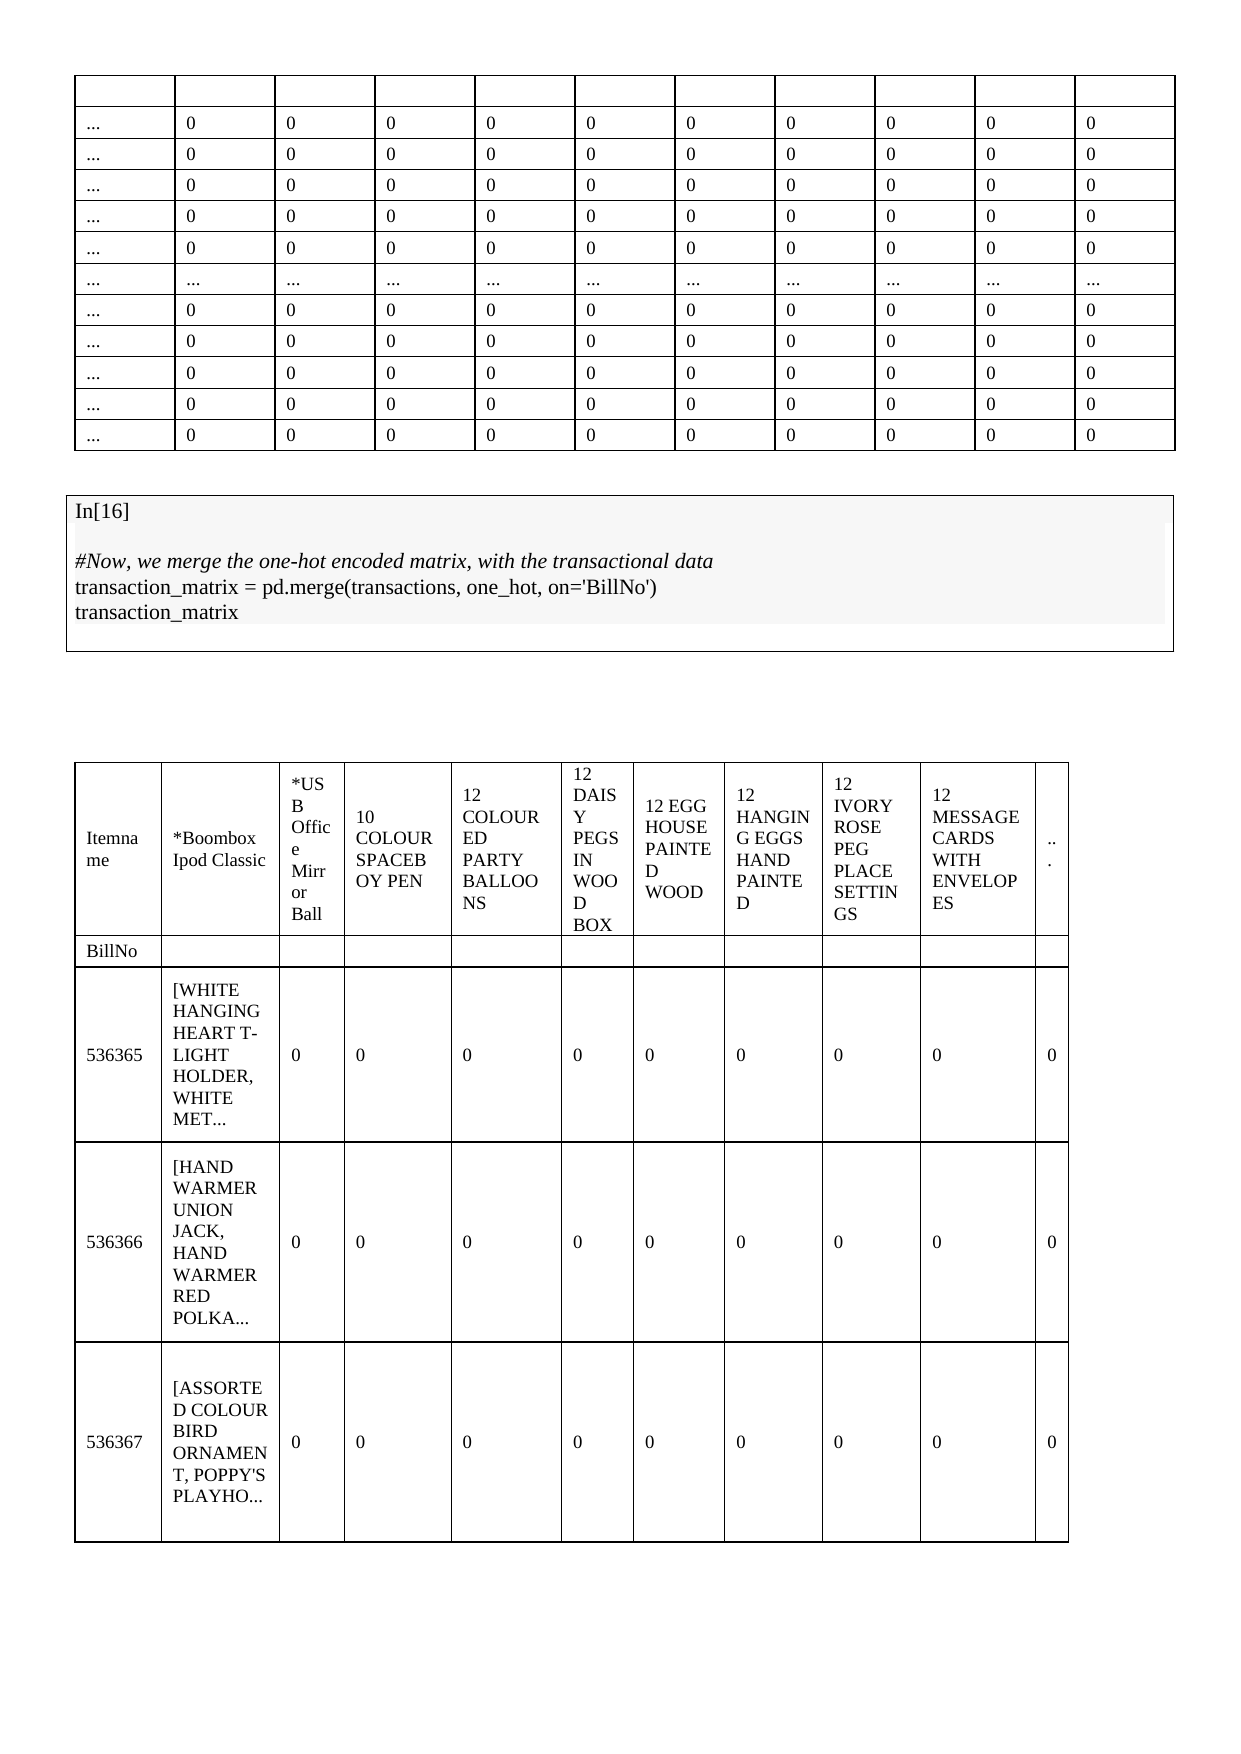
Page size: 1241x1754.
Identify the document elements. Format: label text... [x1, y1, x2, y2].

table_cell [1036, 936, 1068, 966]
table_cell 0 [476, 107, 574, 137]
table_cell [280, 936, 344, 966]
table_cell [76, 76, 174, 106]
table_cell [376, 76, 474, 106]
table_cell [576, 76, 674, 106]
table_cell 0 [876, 326, 974, 356]
table_cell 0 [921, 968, 1035, 1141]
table_cell [ASSORTED COLOUR BIRD ORNAMENT, POPPY'S PLAYHO... [162, 1343, 279, 1541]
table_cell 0 [576, 139, 674, 169]
table_cell ... [176, 264, 274, 294]
table_cell 0 [1036, 968, 1068, 1141]
table_cell 0 [476, 357, 574, 387]
table_cell 0 [376, 295, 474, 325]
table_cell 0 [1076, 357, 1174, 387]
table_cell 0 [976, 326, 1074, 356]
table_cell 0 [276, 170, 374, 200]
table_cell 0 [676, 201, 774, 231]
table_cell 0 [276, 389, 374, 419]
table_cell 0 [976, 201, 1074, 231]
table_cell 0 [576, 389, 674, 419]
table_cell 0 [776, 357, 874, 387]
table_header 10 COLOUR SPACEBOY PEN [345, 763, 451, 935]
table_cell 0 [276, 201, 374, 231]
table_cell 0 [676, 107, 774, 137]
table_cell 0 [1076, 107, 1174, 137]
table_cell 0 [176, 420, 274, 450]
table_cell ... [476, 264, 574, 294]
table_cell 0 [476, 420, 574, 450]
table_cell 0 [823, 1343, 920, 1541]
table_cell 0 [280, 1343, 344, 1541]
table_cell 0 [452, 968, 561, 1141]
table_cell ... [76, 389, 174, 419]
table_cell [676, 76, 774, 106]
table_cell 0 [823, 1143, 920, 1341]
table_cell 0 [1076, 232, 1174, 262]
table_cell 0 [452, 1143, 561, 1341]
table_cell ... [976, 264, 1074, 294]
table_cell ... [776, 264, 874, 294]
table_header 12 IVORY ROSE PEG PLACE SETTINGS [823, 763, 920, 935]
table_cell 0 [176, 170, 274, 200]
table_cell 0 [576, 357, 674, 387]
table_cell 0 [634, 968, 724, 1141]
table_cell 0 [823, 968, 920, 1141]
table_cell 0 [1036, 1143, 1068, 1341]
table_cell 0 [876, 170, 974, 200]
table_header 12 COLOURED PARTY BALLOONS [452, 763, 561, 935]
table_cell 0 [176, 107, 274, 137]
table_cell 0 [576, 420, 674, 450]
table_cell [823, 936, 920, 966]
table_cell 536366 [76, 1143, 161, 1341]
table_cell 0 [876, 107, 974, 137]
table_cell ... [276, 264, 374, 294]
text transaction_matrix = pd.merge(transactions, one_hot, on='BillNo') [75, 574, 1165, 599]
table_cell ... [76, 420, 174, 450]
table_cell ... [76, 357, 174, 387]
table_cell [WHITE HANGING HEART T-LIGHT HOLDER, WHITE MET... [162, 968, 279, 1141]
table_cell 0 [562, 968, 633, 1141]
table_cell 0 [976, 295, 1074, 325]
table_cell 0 [1076, 139, 1174, 169]
table_cell 0 [676, 357, 774, 387]
table_cell 0 [976, 232, 1074, 262]
table_cell 0 [1076, 170, 1174, 200]
table_cell 0 [276, 357, 374, 387]
table_cell 0 [576, 170, 674, 200]
table_cell 0 [725, 968, 822, 1141]
table_cell 0 [1076, 326, 1174, 356]
table_cell 0 [576, 201, 674, 231]
table_cell 0 [376, 420, 474, 450]
table_cell 0 [345, 1143, 451, 1341]
table_cell 0 [921, 1343, 1035, 1541]
table_cell 0 [776, 295, 874, 325]
table_cell 0 [562, 1343, 633, 1541]
table_cell [921, 936, 1035, 966]
table_cell 0 [176, 326, 274, 356]
table_cell ... [1076, 264, 1174, 294]
table_cell 0 [776, 389, 874, 419]
table_cell 0 [345, 968, 451, 1141]
table_cell 0 [576, 326, 674, 356]
table_cell 0 [976, 170, 1074, 200]
table_cell 0 [876, 232, 974, 262]
table_cell 0 [576, 295, 674, 325]
text transaction_matrix [75, 599, 1165, 624]
table_cell 0 [176, 389, 274, 419]
table_cell 0 [976, 139, 1074, 169]
table_cell 0 [634, 1343, 724, 1541]
table_cell 0 [1076, 420, 1174, 450]
text #Now, we merge the one-hot encoded matrix, with the transactional data [75, 548, 1165, 574]
table_cell 0 [376, 357, 474, 387]
table_cell 536367 [76, 1343, 161, 1541]
table_cell 0 [376, 326, 474, 356]
table_cell ... [76, 326, 174, 356]
table_cell [776, 76, 874, 106]
table_cell 0 [562, 1143, 633, 1341]
table_cell 0 [776, 107, 874, 137]
table_cell 0 [176, 357, 274, 387]
text In[16] [67, 496, 1173, 523]
table_cell 0 [725, 1343, 822, 1541]
table_cell [1076, 76, 1174, 106]
table_cell [345, 936, 451, 966]
table_cell [562, 936, 633, 966]
table_cell ... [676, 264, 774, 294]
table_cell 0 [1036, 1343, 1068, 1541]
table_cell 0 [376, 139, 474, 169]
table_cell ... [76, 295, 174, 325]
table_cell 0 [776, 232, 874, 262]
table_cell 0 [376, 201, 474, 231]
table_cell 0 [776, 170, 874, 200]
table_cell 0 [376, 389, 474, 419]
table_cell 0 [676, 232, 774, 262]
table_cell 0 [276, 295, 374, 325]
table_cell 0 [476, 326, 574, 356]
table_cell ... [76, 264, 174, 294]
table_cell 0 [176, 295, 274, 325]
table_cell 0 [476, 170, 574, 200]
table_cell 0 [276, 420, 374, 450]
table_cell BillNo [76, 936, 161, 966]
table_cell [452, 936, 561, 966]
table_cell ... [76, 139, 174, 169]
table_cell 0 [876, 357, 974, 387]
table_header *USB Office Mirror Ball [280, 763, 344, 935]
table_cell 0 [280, 968, 344, 1141]
table_cell 0 [476, 295, 574, 325]
table_cell 0 [376, 170, 474, 200]
table_cell 0 [276, 326, 374, 356]
table_cell 0 [876, 389, 974, 419]
table_header *Boombox Ipod Classic [162, 763, 279, 935]
table_cell ... [876, 264, 974, 294]
table_cell 0 [921, 1143, 1035, 1341]
table_cell 0 [634, 1143, 724, 1341]
table_cell 0 [476, 232, 574, 262]
table_cell ... [76, 107, 174, 137]
table_cell 0 [676, 170, 774, 200]
table_cell 0 [676, 389, 774, 419]
table_header 12 HANGING EGGS HAND PAINTED [725, 763, 822, 935]
table_cell 0 [676, 139, 774, 169]
table_cell 0 [976, 357, 1074, 387]
table_cell 0 [676, 295, 774, 325]
table_cell ... [376, 264, 474, 294]
table_cell 0 [576, 232, 674, 262]
table_cell 0 [976, 107, 1074, 137]
table_cell 0 [276, 232, 374, 262]
table_cell 0 [476, 139, 574, 169]
table_cell 0 [876, 420, 974, 450]
table_cell 0 [876, 139, 974, 169]
table_cell 0 [276, 139, 374, 169]
table_cell [476, 76, 574, 106]
table_cell 0 [345, 1343, 451, 1541]
table_header 12 DAISY PEGS IN WOOD BOX [562, 763, 633, 935]
table_cell 0 [776, 420, 874, 450]
table_cell 0 [776, 139, 874, 169]
table_cell [276, 76, 374, 106]
table_cell 0 [1076, 295, 1174, 325]
table_cell 536365 [76, 968, 161, 1141]
table_cell ... [76, 201, 174, 231]
table_cell 0 [776, 326, 874, 356]
table_cell 0 [725, 1143, 822, 1341]
table_cell 0 [376, 107, 474, 137]
table_cell ... [76, 170, 174, 200]
table_cell [876, 76, 974, 106]
table_cell 0 [452, 1343, 561, 1541]
table_cell [725, 936, 822, 966]
table_cell 0 [976, 420, 1074, 450]
table_cell 0 [280, 1143, 344, 1341]
table_cell 0 [876, 201, 974, 231]
table_header 12 EGG HOUSE PAINTED WOOD [634, 763, 724, 935]
table_cell [162, 936, 279, 966]
table_cell [976, 76, 1074, 106]
table_cell 0 [476, 201, 574, 231]
table_header 12 MESSAGE CARDS WITH ENVELOPES [921, 763, 1035, 935]
table_cell 0 [676, 326, 774, 356]
table_cell [176, 76, 274, 106]
table_cell 0 [976, 389, 1074, 419]
table_cell 0 [676, 420, 774, 450]
table_cell 0 [176, 139, 274, 169]
table_cell ... [576, 264, 674, 294]
table_cell [634, 936, 724, 966]
table_cell 0 [276, 107, 374, 137]
table_cell 0 [576, 107, 674, 137]
table_header Itemname [76, 763, 161, 935]
table_cell [HAND WARMER UNION JACK, HAND WARMER RED POLKA... [162, 1143, 279, 1341]
table_cell 0 [176, 201, 274, 231]
table_cell 0 [1076, 389, 1174, 419]
table_cell 0 [776, 201, 874, 231]
table_cell 0 [176, 232, 274, 262]
table_cell ... [76, 232, 174, 262]
table_cell 0 [476, 389, 574, 419]
table_cell 0 [376, 232, 474, 262]
table_header ... [1036, 763, 1068, 935]
table_cell 0 [1076, 201, 1174, 231]
table_cell 0 [876, 295, 974, 325]
